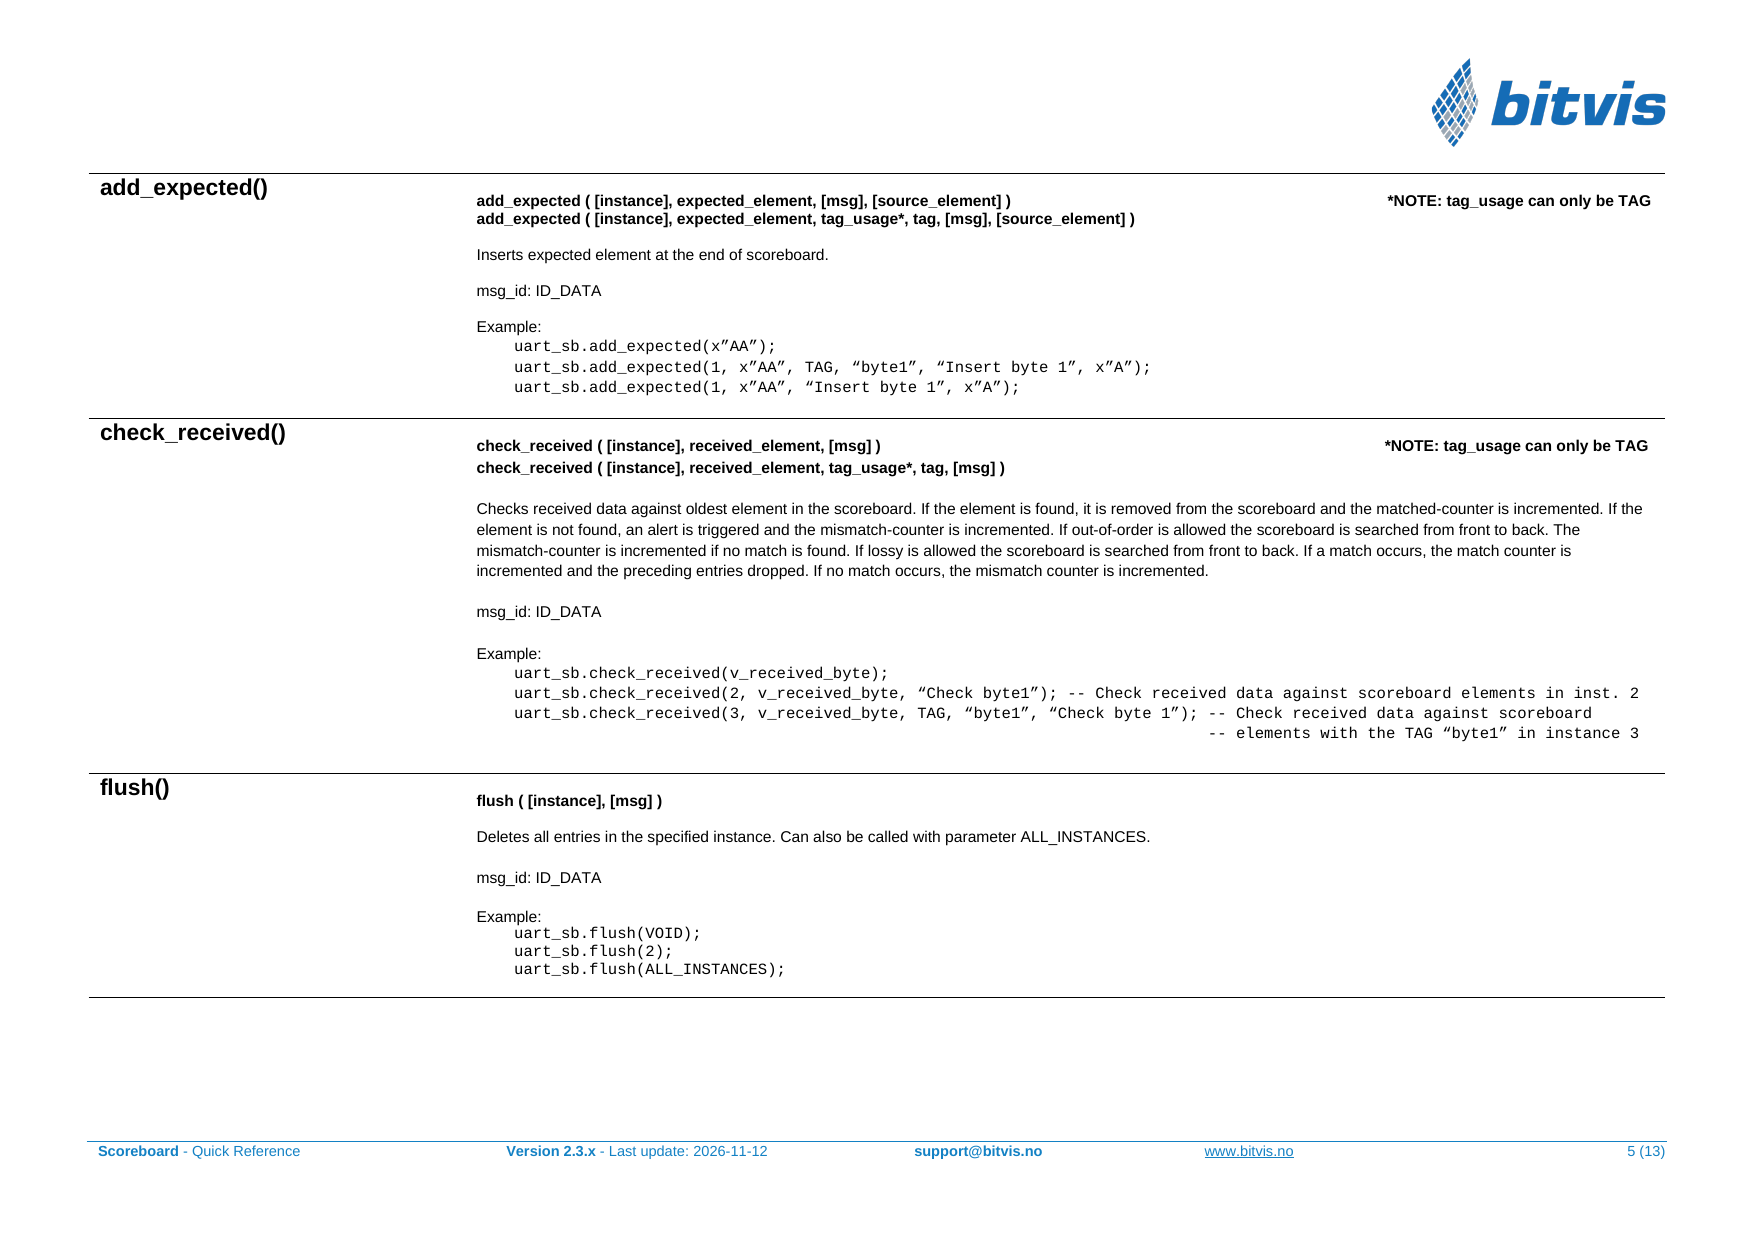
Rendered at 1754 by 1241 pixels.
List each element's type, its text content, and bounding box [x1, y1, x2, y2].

table_cell add_expected ( [instance], expected_element, [msg], [source_element] ) *NOTE: tag_usage can only be TAG add_expected ( [instance], expected_element, tag_usage*, tag, [msg], [source_element] ) Inserts expected element at the end of scoreboard. msg_id: ID_DATA Example: uart_sb.add_expected(x”AA”); uart_sb.add_expected(1, x”AA”, TAG, “byte1”, “Insert byte 1”, x”A”); uart_sb.add_expected(1, x”AA”, “Insert byte 1”, x”A”); [465, 174, 1665, 418]
picture [1431, 58, 1666, 147]
table_cell check_received() [89, 419, 465, 773]
table_cell flush() [89, 774, 465, 997]
table_cell check_received ( [instance], received_element, [msg] ) *NOTE: tag_usage can only be TAG check_received ( [instance], received_element, tag_usage*, tag, [msg] ) Checks received data against oldest element in the scoreboard. If the element is found, it is removed from the scoreboard and the matched-counter is incremented. If the element is not found, an alert is triggered and the mismatch-counter is incremented. If out-of-order is allowed the scoreboard is searched from front to back. The mismatch-counter is incremented if no match is found. If lossy is allowed the scoreboard is searched from front to back. If a match occurs, the match counter is incremented and the preceding entries dropped. If no match occurs, the mismatch counter is incremented. msg_id: ID_DATA Example: uart_sb.check_received(v_received_byte); uart_sb.check_received(2, v_received_byte, “Check byte1”); -- Check received data against scoreboard elements in inst. 2 uart_sb.check_received(3, v_received_byte, TAG, “byte1”, “Check byte 1”); -- Check received data against scoreboard -- elements with the TAG “byte1” in instance 3 [465, 419, 1665, 773]
table_cell add_expected() [89, 174, 465, 418]
table_cell flush ( [instance], [msg] ) Deletes all entries in the specified instance. Can also be called with parameter ALL_INSTANCES. msg_id: ID_DATA Example: uart_sb.flush(VOID); uart_sb.flush(2); uart_sb.flush(ALL_INSTANCES); [465, 774, 1665, 997]
